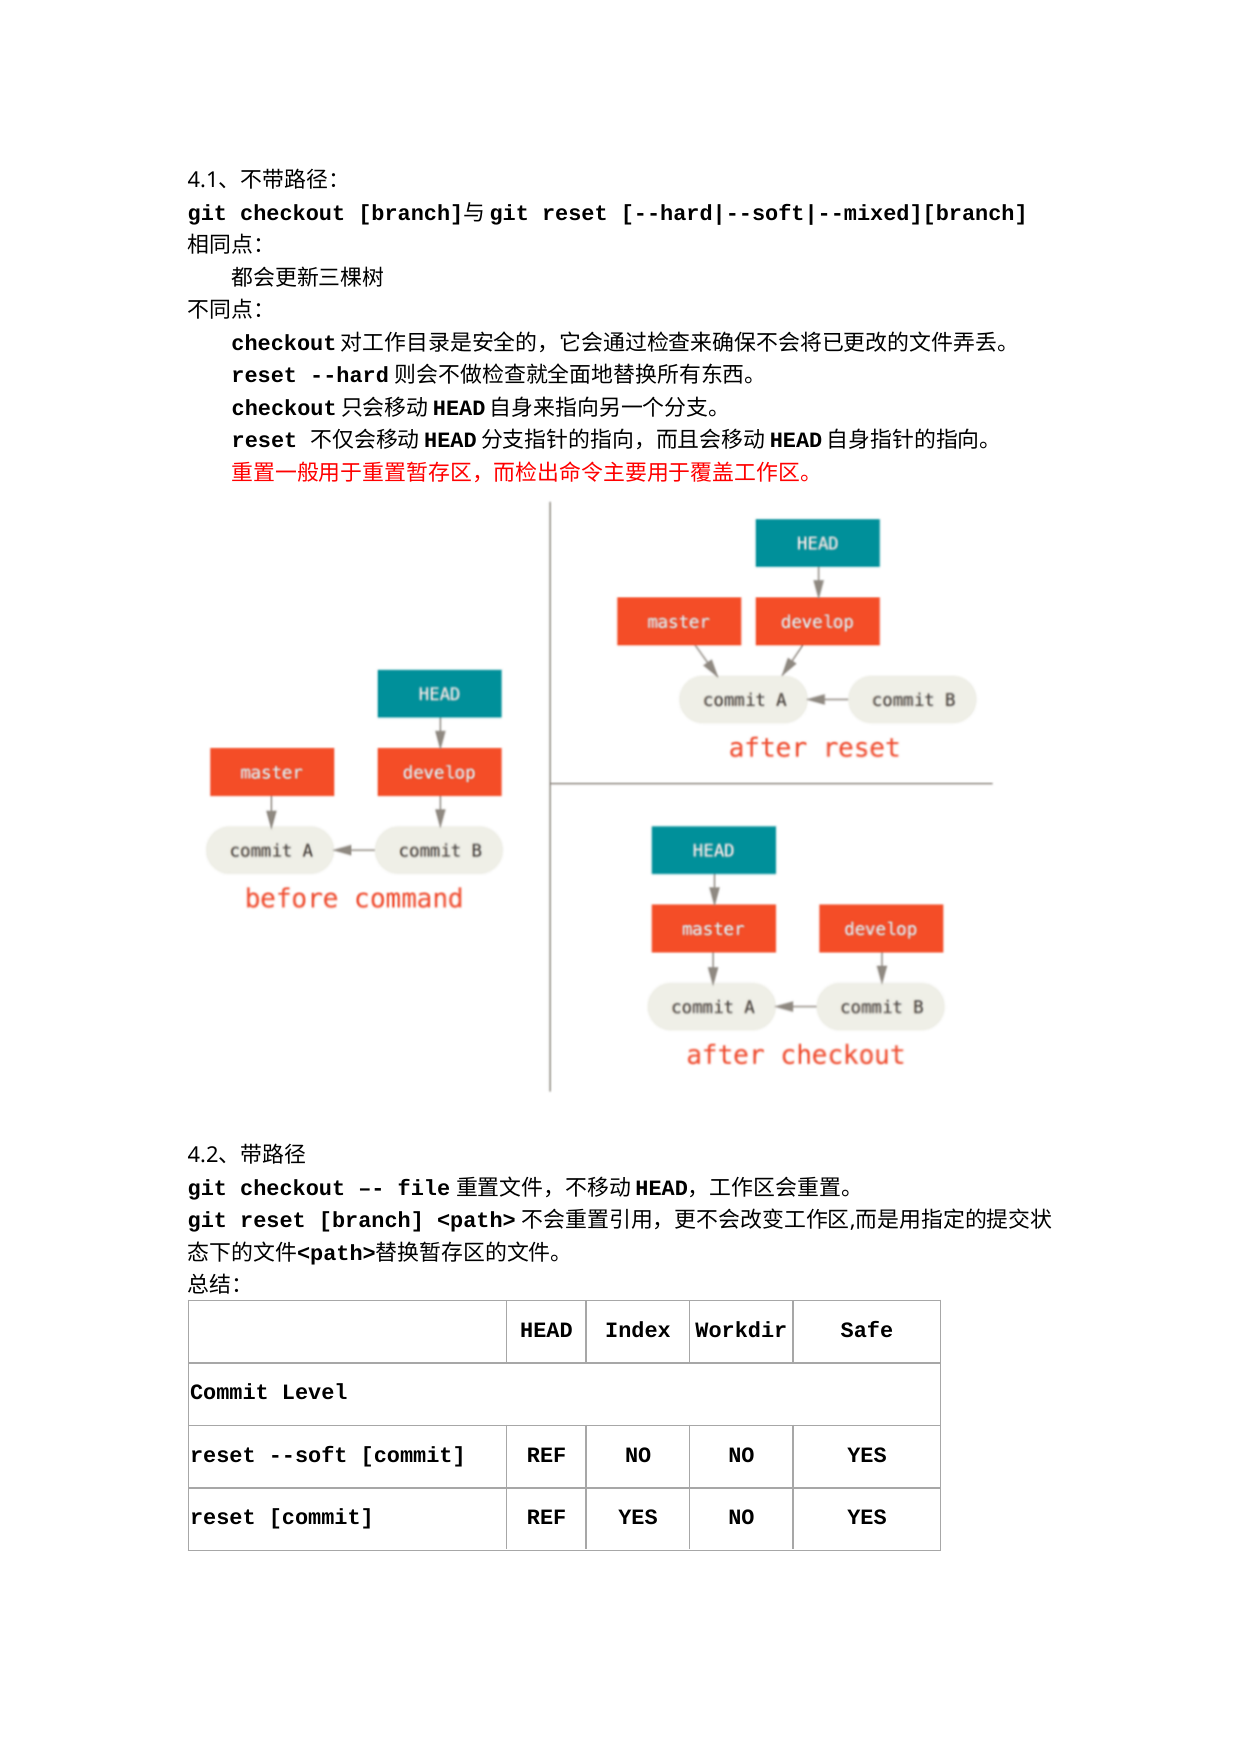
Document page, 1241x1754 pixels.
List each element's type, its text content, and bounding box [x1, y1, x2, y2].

text 总结： [187, 1267, 1053, 1299]
text git checkout –- file 重置文件，不移动HEAD，工作区会重置。 [187, 1169, 1053, 1202]
table_cell NO [587, 1426, 689, 1487]
table_cell Commit Level [189, 1364, 940, 1424]
table_cell YES [587, 1489, 689, 1549]
text 不同点： [187, 292, 1053, 324]
table_header HEAD [507, 1301, 585, 1362]
text reset --hard 则会不做检查就全面地替换所有东西。 [187, 357, 1053, 389]
table_header Workdir [690, 1301, 792, 1362]
table_cell REF [507, 1489, 585, 1549]
text 相同点： [187, 227, 1053, 259]
table_cell REF [507, 1426, 585, 1487]
table_cell reset [commit] [189, 1489, 506, 1549]
text 都会更新三棵树 [187, 259, 1053, 292]
table_cell YES [794, 1489, 940, 1549]
text 4.1、不带路径： [187, 162, 1053, 194]
table_cell NO [690, 1489, 792, 1549]
picture [187, 486, 1051, 1110]
table_header Safe [794, 1301, 940, 1362]
text reset 不仅会移动HEAD分支指针的指向，而且会移动HEAD自身指针的指向。 [187, 422, 1053, 454]
text git checkout [branch]与git reset [--hard|--soft|--mixed][branch] [187, 194, 1053, 227]
text 重置一般用于重置暂存区，而检出命令主要用于覆盖工作区。 [187, 454, 1053, 487]
table_header Index [587, 1301, 689, 1362]
table_cell NO [690, 1426, 792, 1487]
text checkout对工作目录是安全的，它会通过检查来确保不会将已更改的文件弄丢。 [187, 324, 1053, 357]
text 4.2、带路径 [187, 1137, 1053, 1169]
table_cell reset --soft [commit] [189, 1426, 506, 1487]
table_cell YES [794, 1426, 940, 1487]
text checkout只会移动HEAD自身来指向另一个分支。 [187, 389, 1053, 422]
table_header [189, 1301, 506, 1362]
text git reset [branch] <path> 不会重置引用，更不会改变工作区,而是用指定的提交状态下的文件<path>替换暂存区的文件。 [187, 1202, 1053, 1267]
